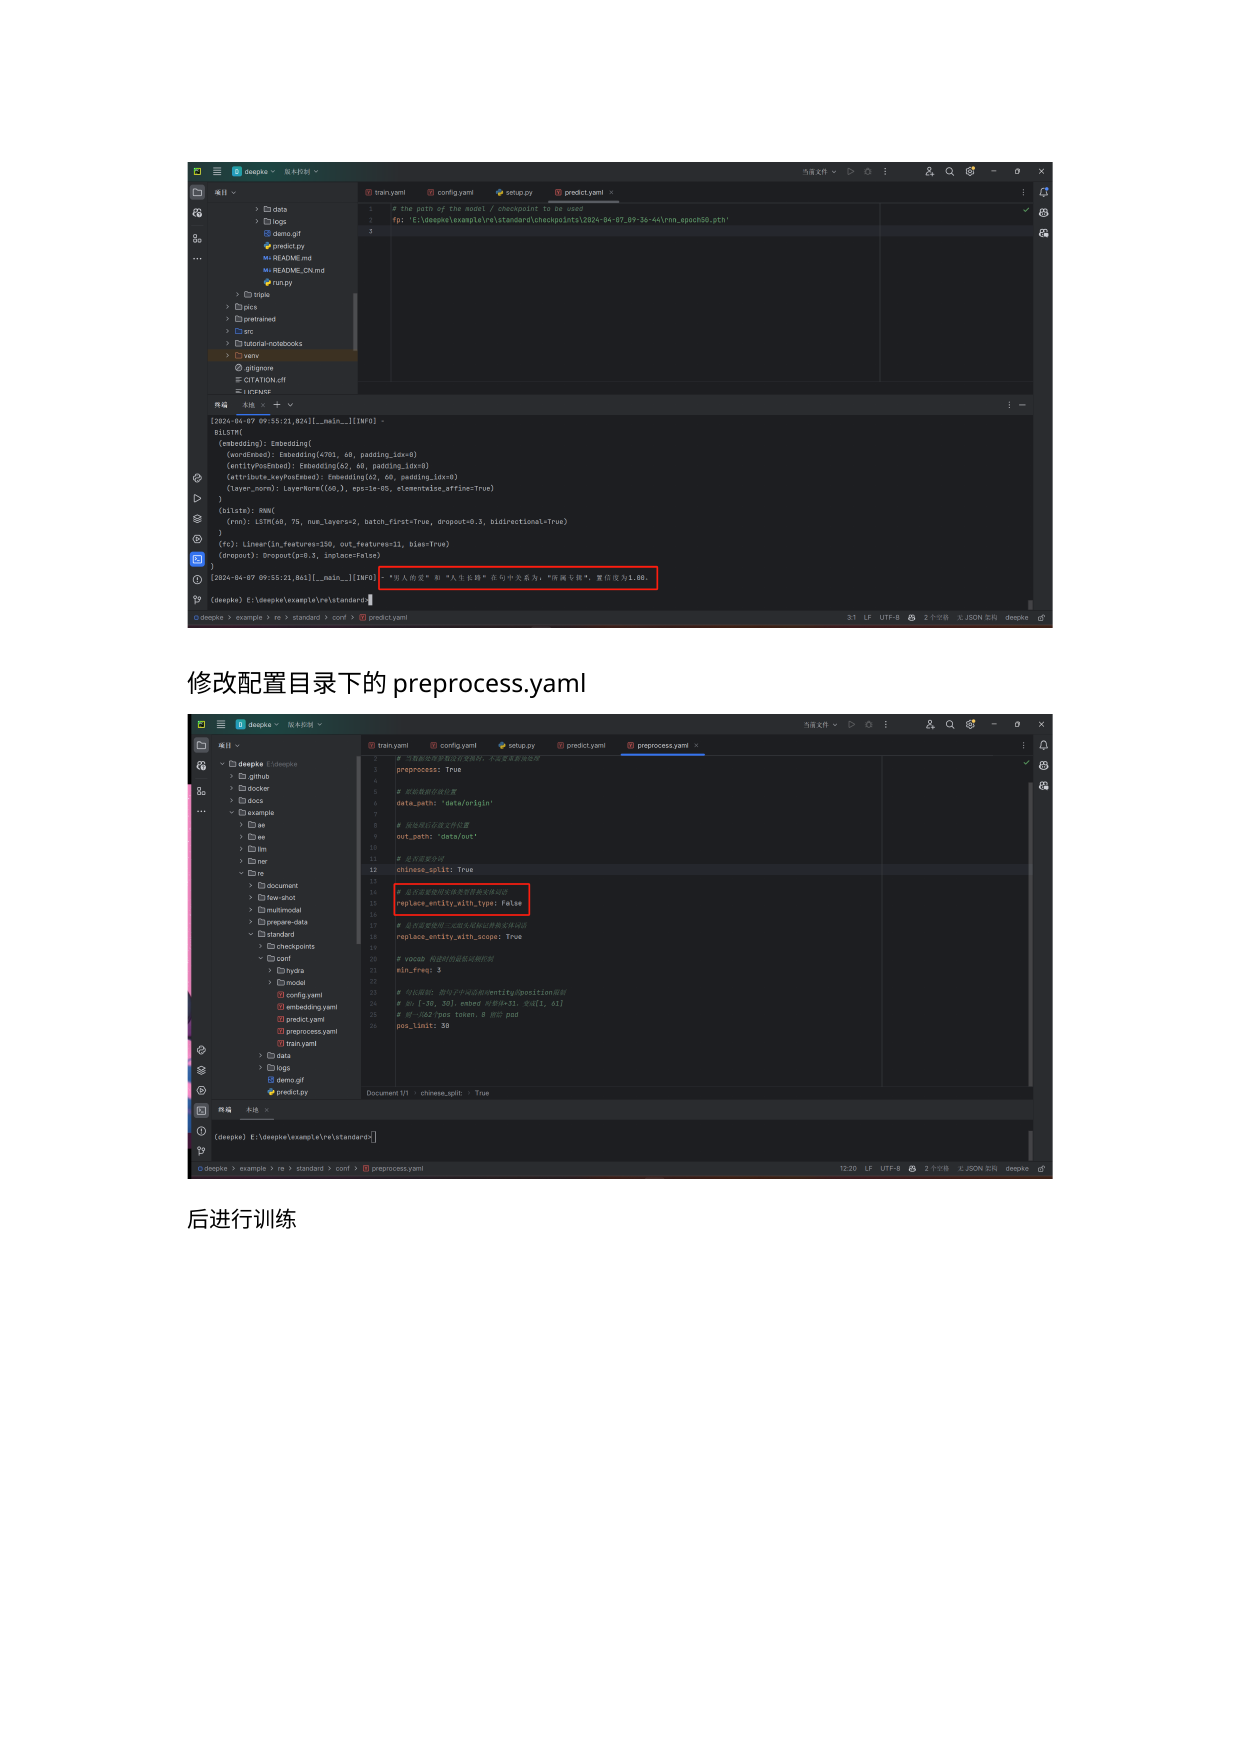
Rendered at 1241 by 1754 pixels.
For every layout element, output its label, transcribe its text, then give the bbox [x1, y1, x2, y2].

text 修改配置目录下的preprocess.yaml [187, 649, 1053, 714]
picture [187, 162, 1053, 628]
text 后进行训练 [187, 1202, 1053, 1234]
picture [187, 714, 1053, 1179]
